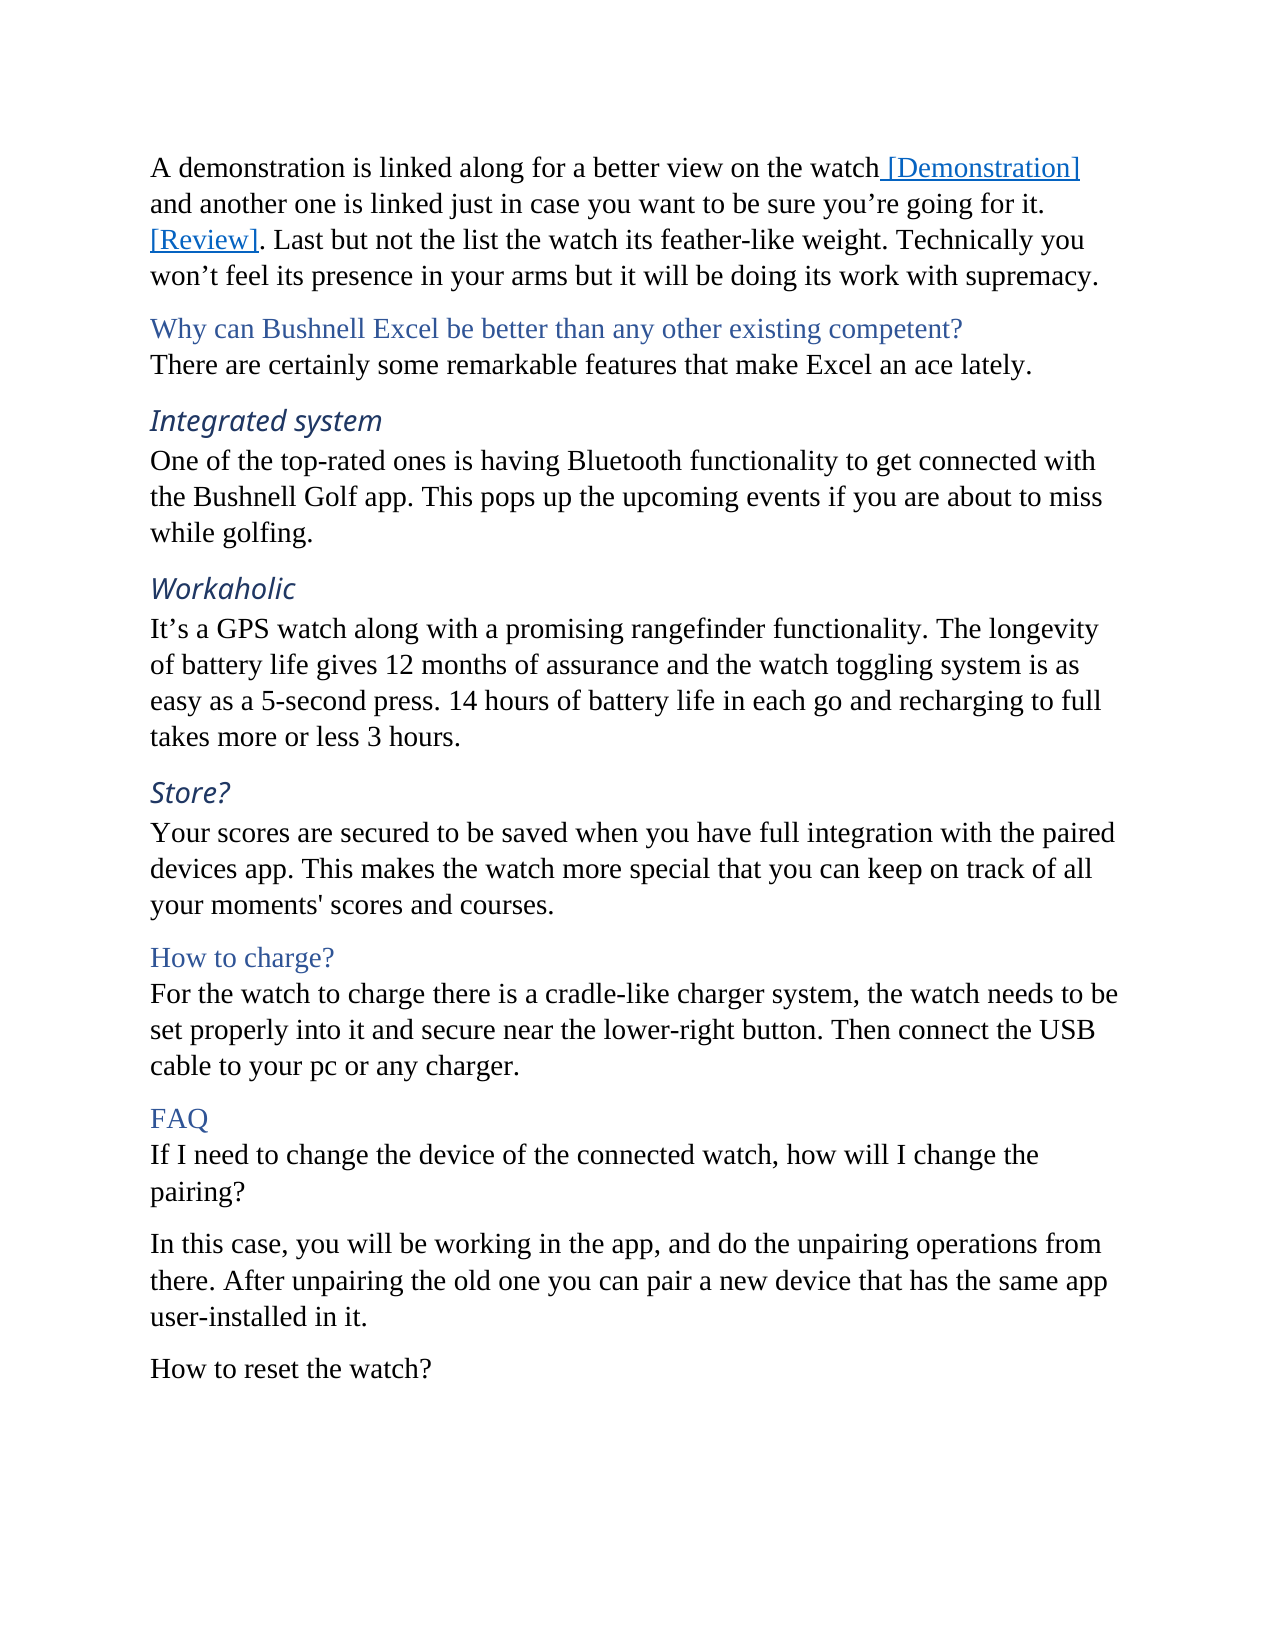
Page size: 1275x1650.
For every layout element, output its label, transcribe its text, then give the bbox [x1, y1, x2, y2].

subtitle How to charge? [150, 940, 1125, 974]
text Your scores are secured to be saved when you have full integration with the paired devices app. This makes the watch more special that you can keep on track of all your moments' scores and courses. [150, 815, 1125, 921]
subtitle FAQ [150, 1101, 1125, 1135]
text There are certainly some remarkable features that make Excel an ace lately. [150, 347, 1125, 381]
text If I need to change the device of the connected watch, how will I change the pairing? [150, 1137, 1125, 1207]
text How to reset the watch? [150, 1352, 1125, 1385]
text For the watch to charge there is a cradle-like charger system, the watch needs to be set properly into it and secure near the lower-right button. Then connect the USB cable to your pc or any charger. [150, 976, 1125, 1082]
subtitle Why can Bushnell Excel be better than any other existing competent? [150, 311, 1125, 345]
text In this case, you will be working in the app, and do the unpairing operations from there. After unpairing the old one you can pair a new device that has the same app user-installed in it. [150, 1226, 1125, 1332]
subtitle Store? [150, 772, 1125, 812]
subtitle Workaholic [150, 568, 1125, 608]
text A demonstration is linked along for a better view on the watch [Demonstration] and another one is linked just in case you want to be sure you’re going for it. [Review]. Last but not the list the watch its feather-like weight. Technically you won’t feel its presence in your arms but it will be doing its work with supremacy. [150, 150, 1125, 292]
text One of the top-rated ones is having Bluetooth functionality to get connected with the Bushnell Golf app. This pops up the upcoming events if you are about to miss while golfing. [150, 443, 1125, 549]
subtitle Integrated system [150, 400, 1125, 440]
text It’s a GPS watch along with a promising rangefinder functionality. The longevity of battery life gives 12 months of assurance and the watch toggling system is as easy as a 5-second press. 14 hours of battery life in each go and recharging to full takes more or less 3 hours. [150, 611, 1125, 753]
